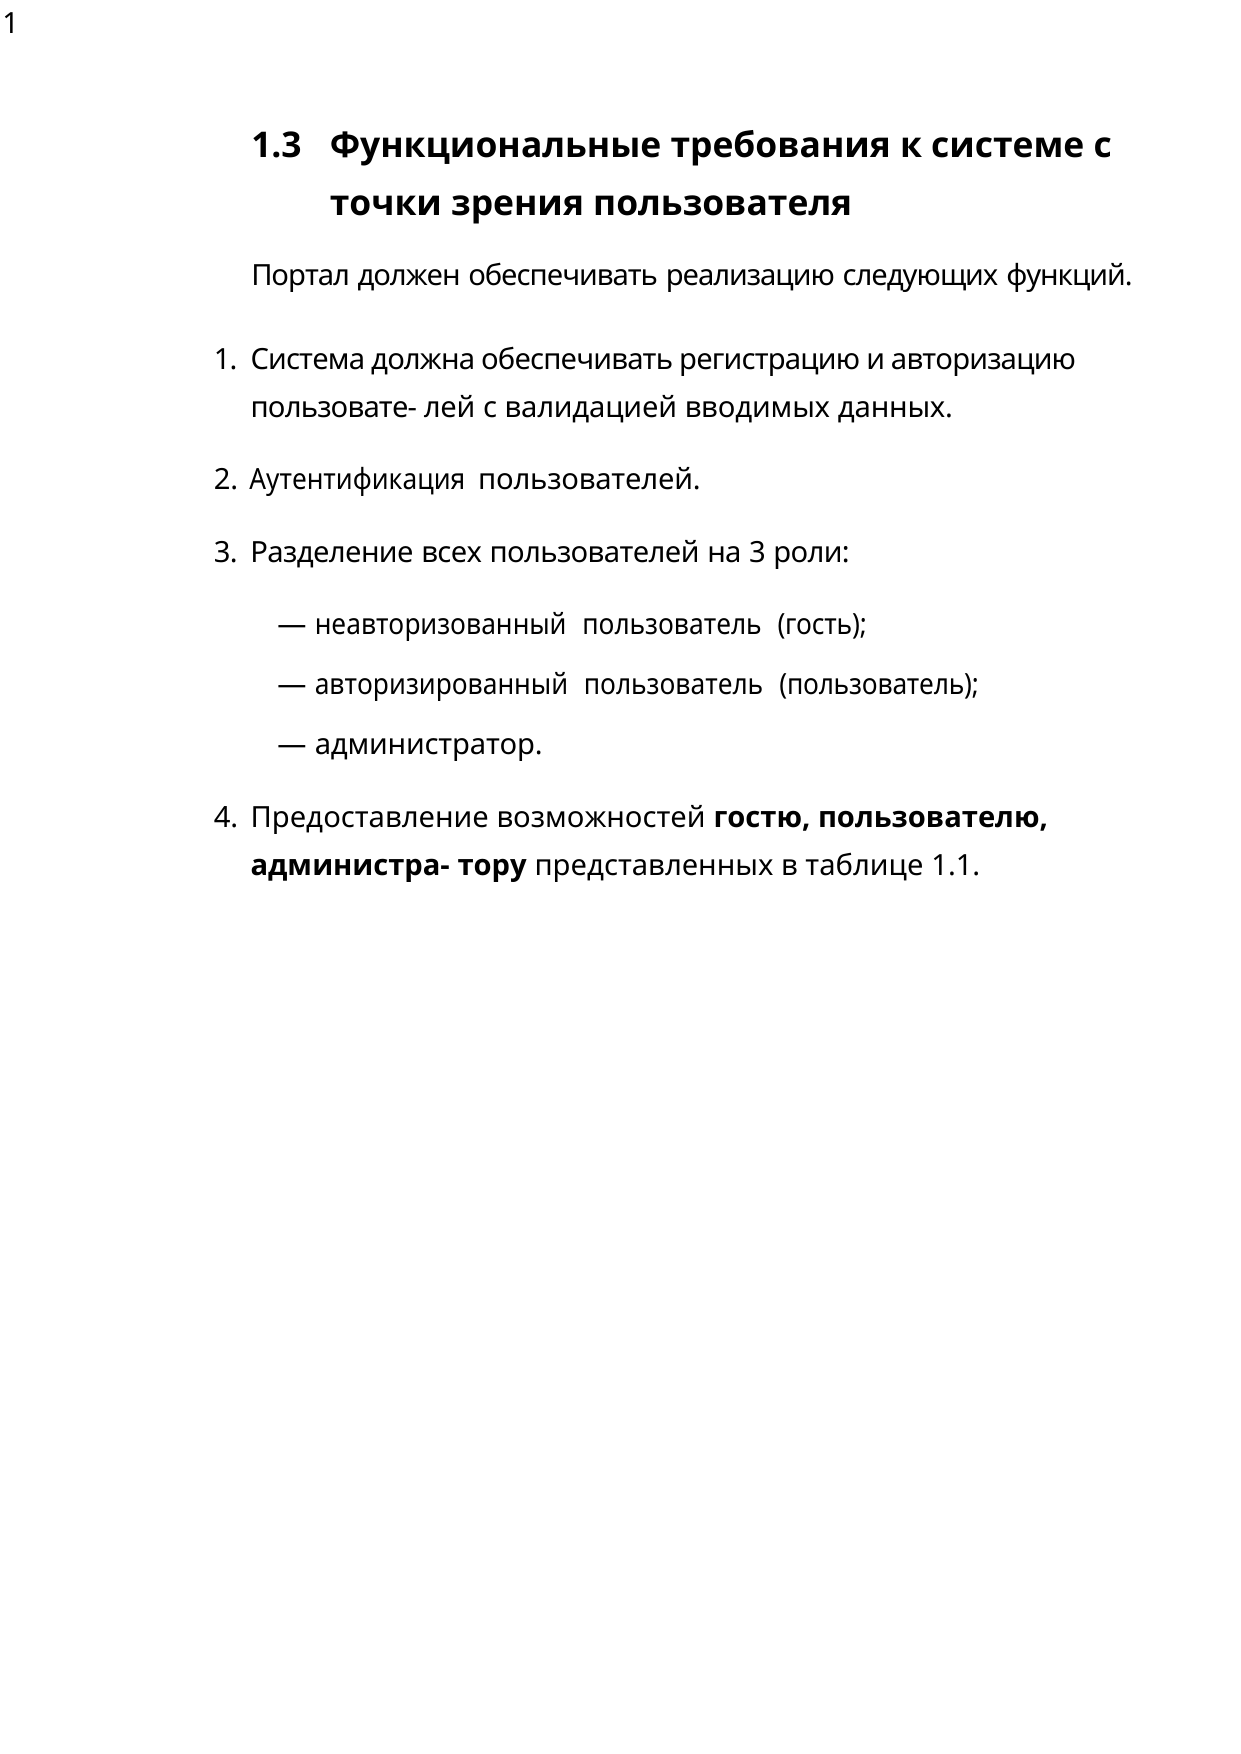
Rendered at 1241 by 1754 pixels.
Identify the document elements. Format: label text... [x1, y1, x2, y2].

text Портал должен обеспечивать реализацию следующих функций. [251, 254, 1196, 293]
list неавторизованный пользователь (гость); [277, 604, 1196, 643]
list Аутентификация пользователей. [213, 459, 1196, 498]
list администратор. [277, 724, 1196, 763]
list Предоставление возможностей гостю, пользователю, администра- тору представленных в таблице 1.1. [213, 796, 1187, 884]
list авторизированный пользователь (пользователь); [277, 664, 1196, 703]
subtitle Функциональные требования к системе с точки зрения пользователя [251, 119, 1181, 226]
list Разделение всех пользователей на 3 роли: [213, 531, 1196, 571]
list Система должна обеспечивать регистрацию и авторизацию пользовате- лей с валидацией вводимых данных. [213, 338, 1186, 426]
